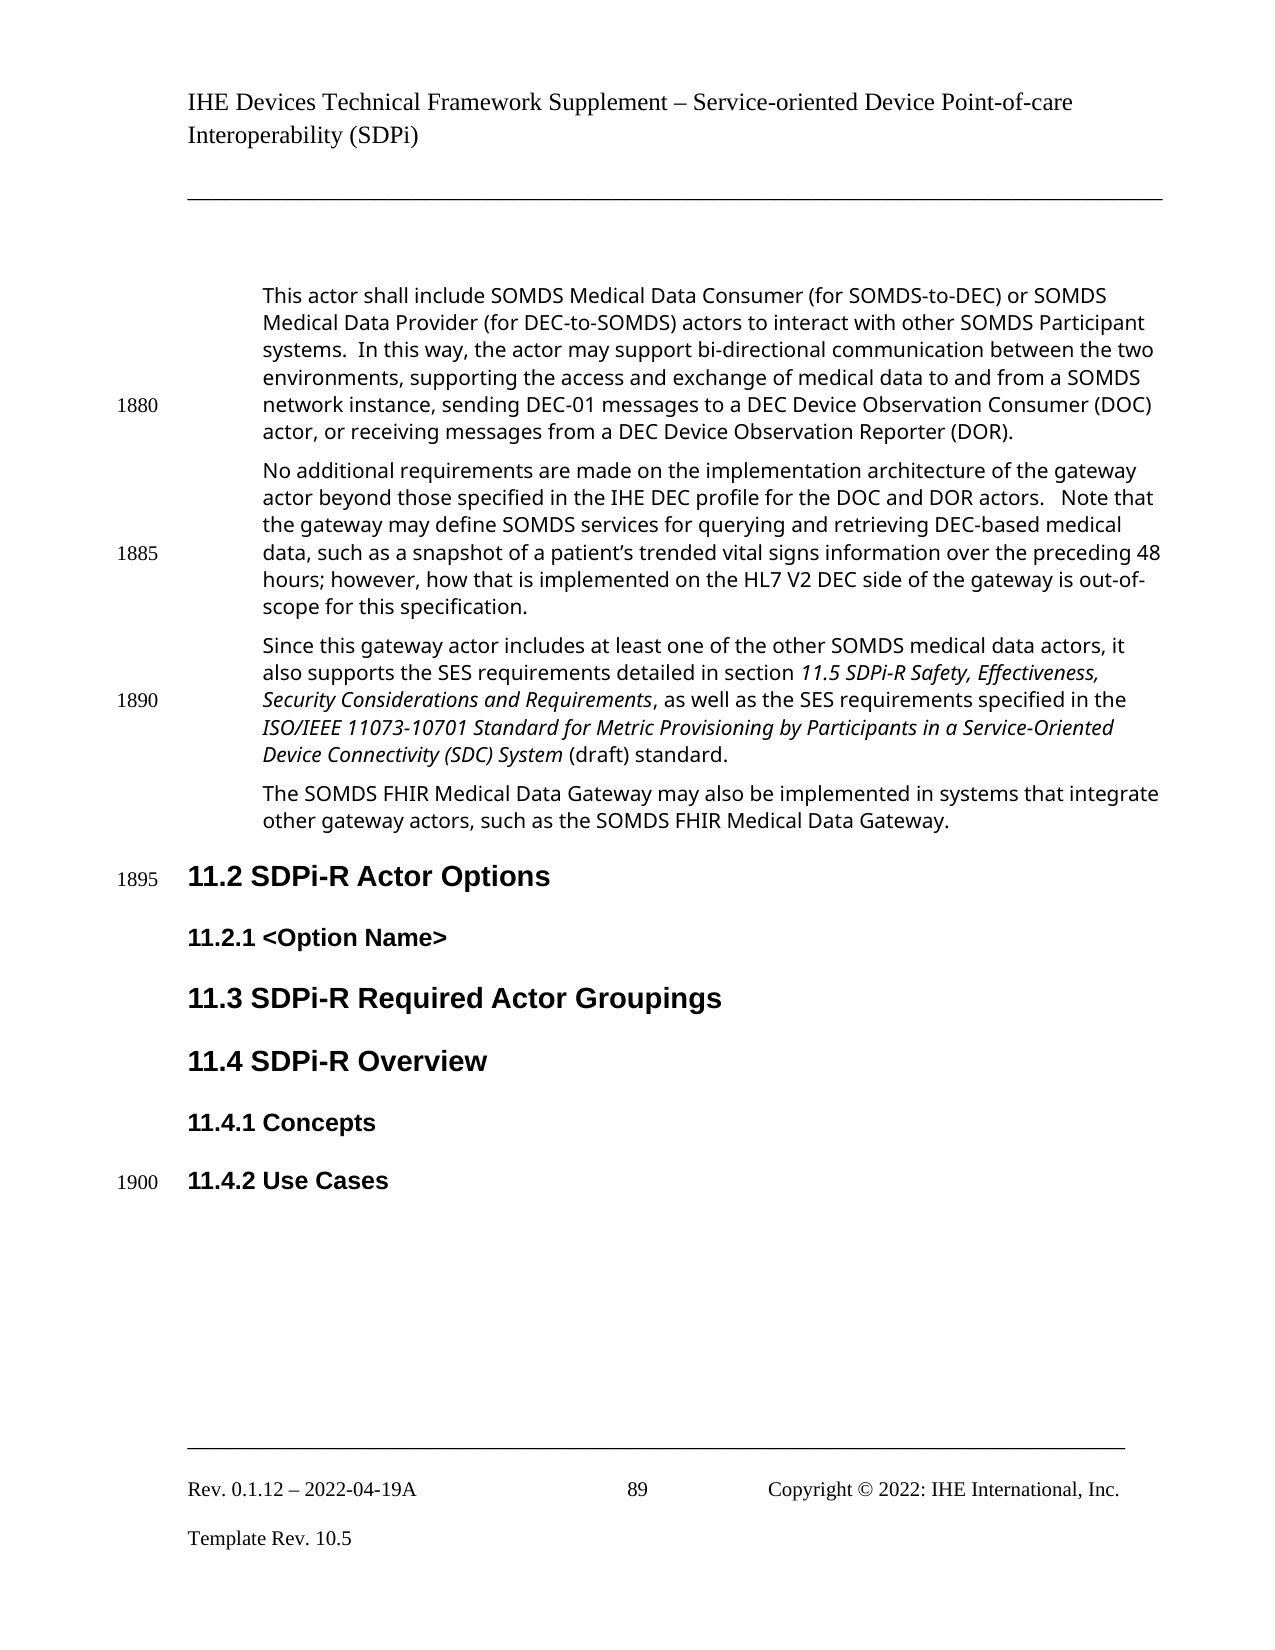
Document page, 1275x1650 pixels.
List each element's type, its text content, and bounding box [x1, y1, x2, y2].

text The SOMDS FHIR Medical Data Gateway may also be implemented in systems that integrate other gateway actors, such as the SOMDS FHIR Medical Data Gateway. [262, 780, 1162, 834]
text This actor shall include SOMDS Medical Data Consumer (for SOMDS-to-DEC) or SOMDS Medical Data Provider (for DEC-to-SOMDS) actors to interact with other SOMDS Participant systems. In this way, the actor may support bi-directional communication between the two environments, supporting the access and exchange of medical data to and from a SOMDS network instance, sending DEC-01 messages to a DEC Device Observation Consumer (DOC) actor, or receiving messages from a DEC Device Observation Reporter (DOR). [262, 282, 1162, 444]
subtitle 11.4.1 Concepts [187, 1108, 1162, 1137]
subtitle 11.4 SDPi-R Overview [187, 1044, 1162, 1078]
subtitle 11.2 SDPi-R Actor Options [187, 859, 1162, 893]
subtitle 11.4.2 Use Cases [187, 1166, 1162, 1194]
text No additional requirements are made on the implementation architecture of the gateway actor beyond those specified in the IHE DEC profile for the DOC and DOR actors. Note that the gateway may define SOMDS services for querying and retrieving DEC-based medical data, such as a snapshot of a patient’s trended vital signs information over the preceding 48 hours; however, how that is implemented on the HL7 V2 DEC side of the gateway is out-of-scope for this specification. [262, 457, 1162, 619]
subtitle 11.3 SDPi-R Required Actor Groupings [187, 981, 1162, 1014]
subtitle 11.2.1 <Option Name> [187, 923, 1162, 951]
text Since this gateway actor includes at least one of the other SOMDS medical data actors, it also supports the SES requirements detailed in section 11.5 SDPi-R Safety, Effectiveness, Security Considerations and Requirements, as well as the SES requirements specified in the ISO/IEEE 11073-10701 Standard for Metric Provisioning by Participants in a Service-Oriented Device Connectivity (SDC) System (draft) standard. [262, 632, 1162, 767]
